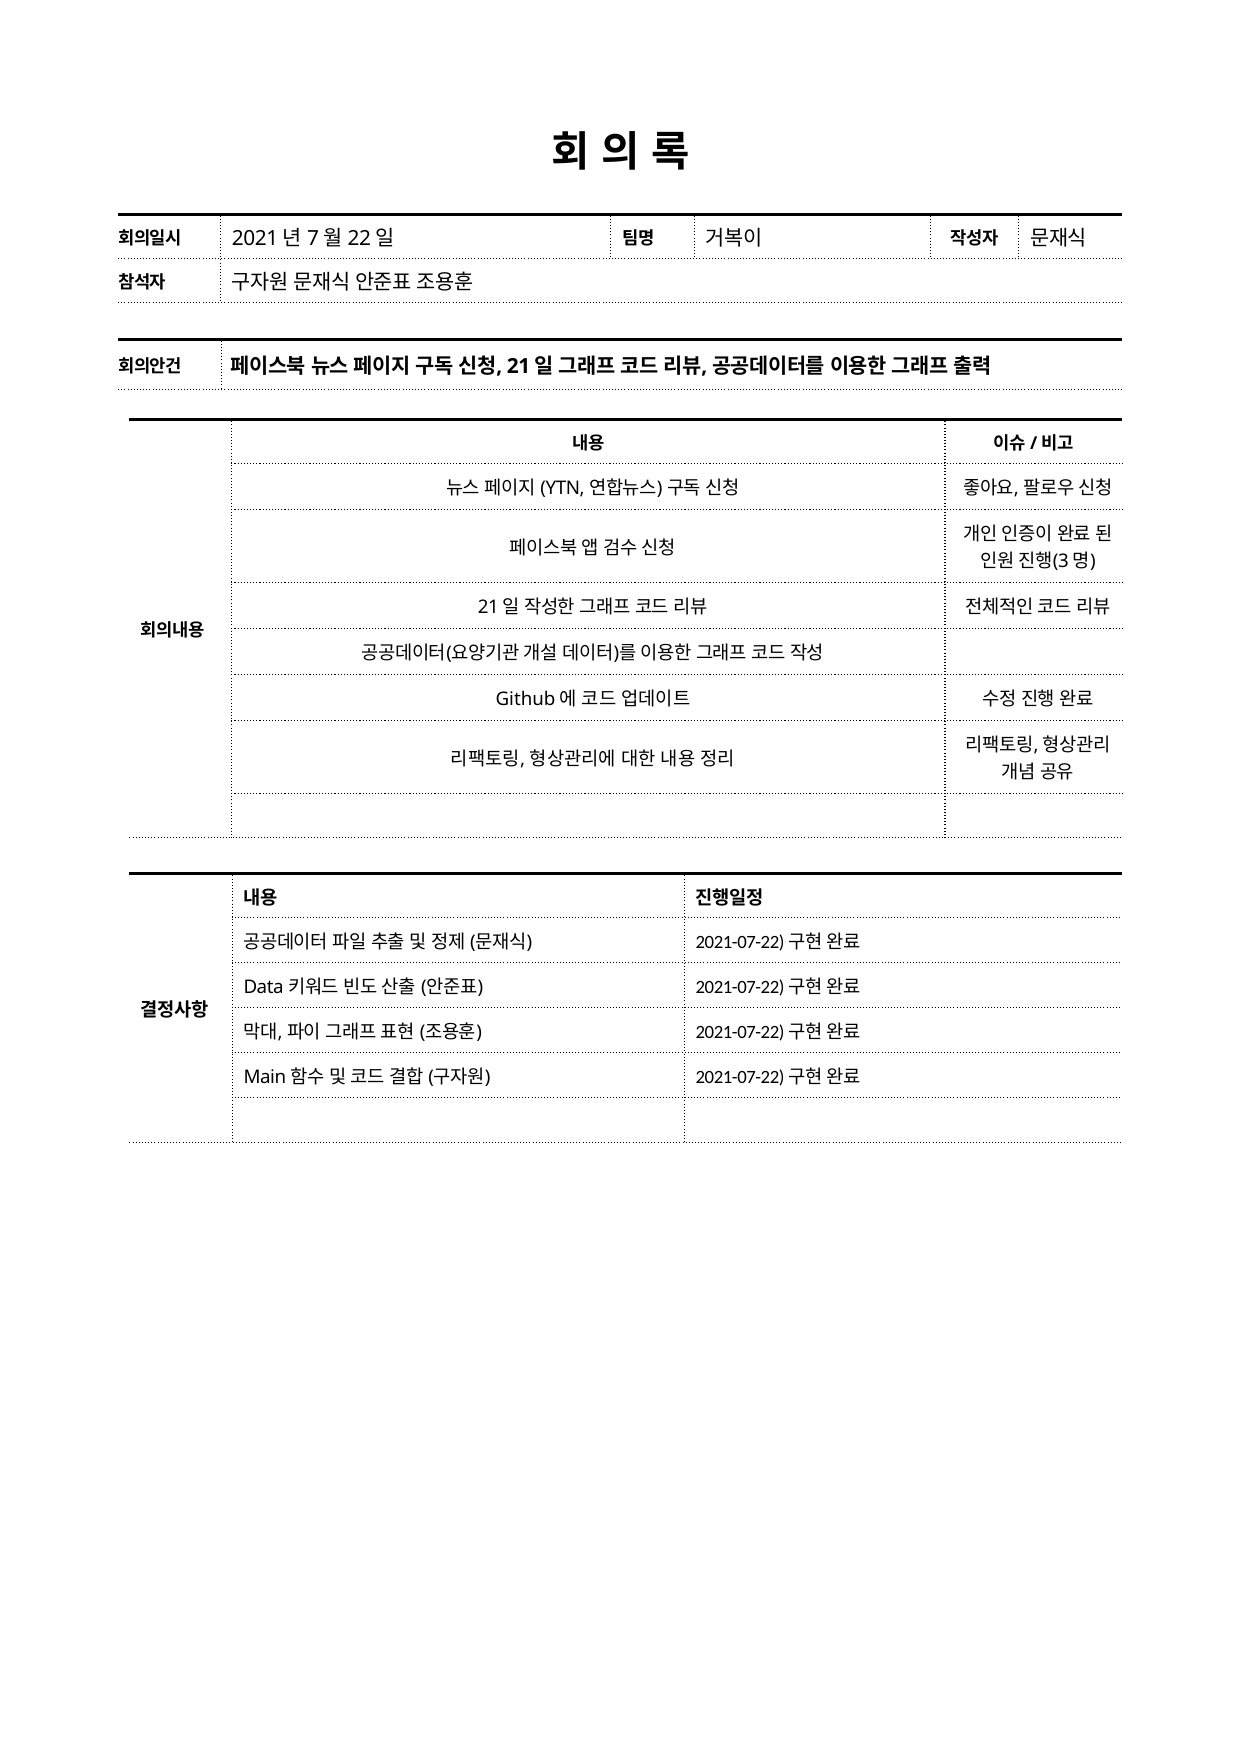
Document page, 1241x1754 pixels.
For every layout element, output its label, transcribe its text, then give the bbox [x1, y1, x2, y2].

table_cell 2021-07-22) 구현 완료 [684, 917, 1122, 962]
table_cell 개인 인증이 완료 된 인원 진행(3명) [945, 509, 1122, 582]
table_cell 리팩토링, 형상관리에 대한 내용 정리 [232, 720, 945, 793]
table_header 회의일시 [118, 216, 220, 257]
table_cell [684, 1097, 1122, 1142]
table_cell [945, 793, 1122, 837]
table_cell 2021-07-22) 구현 완료 [684, 962, 1122, 1007]
table_cell 전체적인 코드 리뷰 [945, 582, 1122, 628]
table_header 진행일정 [684, 875, 1122, 917]
table_cell 리팩토링, 형상관리 개념 공유 [945, 720, 1122, 793]
table_header 이슈 / 비고 [945, 421, 1122, 463]
table_cell 막대, 파이 그래프 표현 (조용훈) [232, 1007, 684, 1052]
table_cell 구자원 문재식 안준표 조용훈 [220, 258, 1122, 302]
table_cell 공공데이터(요양기관 개설 데이터)를 이용한 그래프 코드 작성 [232, 628, 945, 674]
table_cell Github에 코드 업데이트 [232, 674, 945, 720]
table_header 회의안건 [118, 341, 221, 388]
text 회 의 록 [118, 118, 1122, 178]
table_header 내용 [232, 875, 684, 917]
table_cell 2021-07-22) 구현 완료 [684, 1007, 1122, 1052]
table_cell 참석자 [118, 258, 220, 302]
table_cell 공공데이터 파일 추출 및 정제 (문재식) [232, 917, 684, 962]
table_cell [945, 628, 1122, 674]
table_cell 좋아요, 팔로우 신청 [945, 463, 1122, 509]
table_cell 21일 작성한 그래프 코드 리뷰 [232, 582, 945, 628]
table_header 작성자 [930, 216, 1019, 257]
table_cell 수정 진행 완료 [945, 674, 1122, 720]
table_cell Main 함수 및 코드 결합 (구자원) [232, 1052, 684, 1097]
table_header 페이스북 뉴스 페이지 구독 신청, 21일 그래프 코드 리뷰, 공공데이터를 이용한 그래프 출력 [221, 341, 1122, 388]
table_header 결정사항 [129, 875, 232, 1142]
table_cell 페이스북 앱 검수 신청 [232, 509, 945, 582]
table_header 문재식 [1019, 216, 1122, 257]
table_cell [232, 793, 945, 837]
table_header 2021년 7월 22일 [220, 216, 611, 257]
table_header 거복이 [694, 216, 930, 257]
table_header 회의내용 [129, 421, 232, 837]
table_header 내용 [232, 421, 945, 463]
table_cell Data 키워드 빈도 산출 (안준표) [232, 962, 684, 1007]
table_header 팀명 [611, 216, 694, 257]
table_cell 2021-07-22) 구현 완료 [684, 1052, 1122, 1097]
table_cell [232, 1097, 684, 1142]
table_cell 뉴스 페이지 (YTN, 연합뉴스) 구독 신청 [232, 463, 945, 509]
